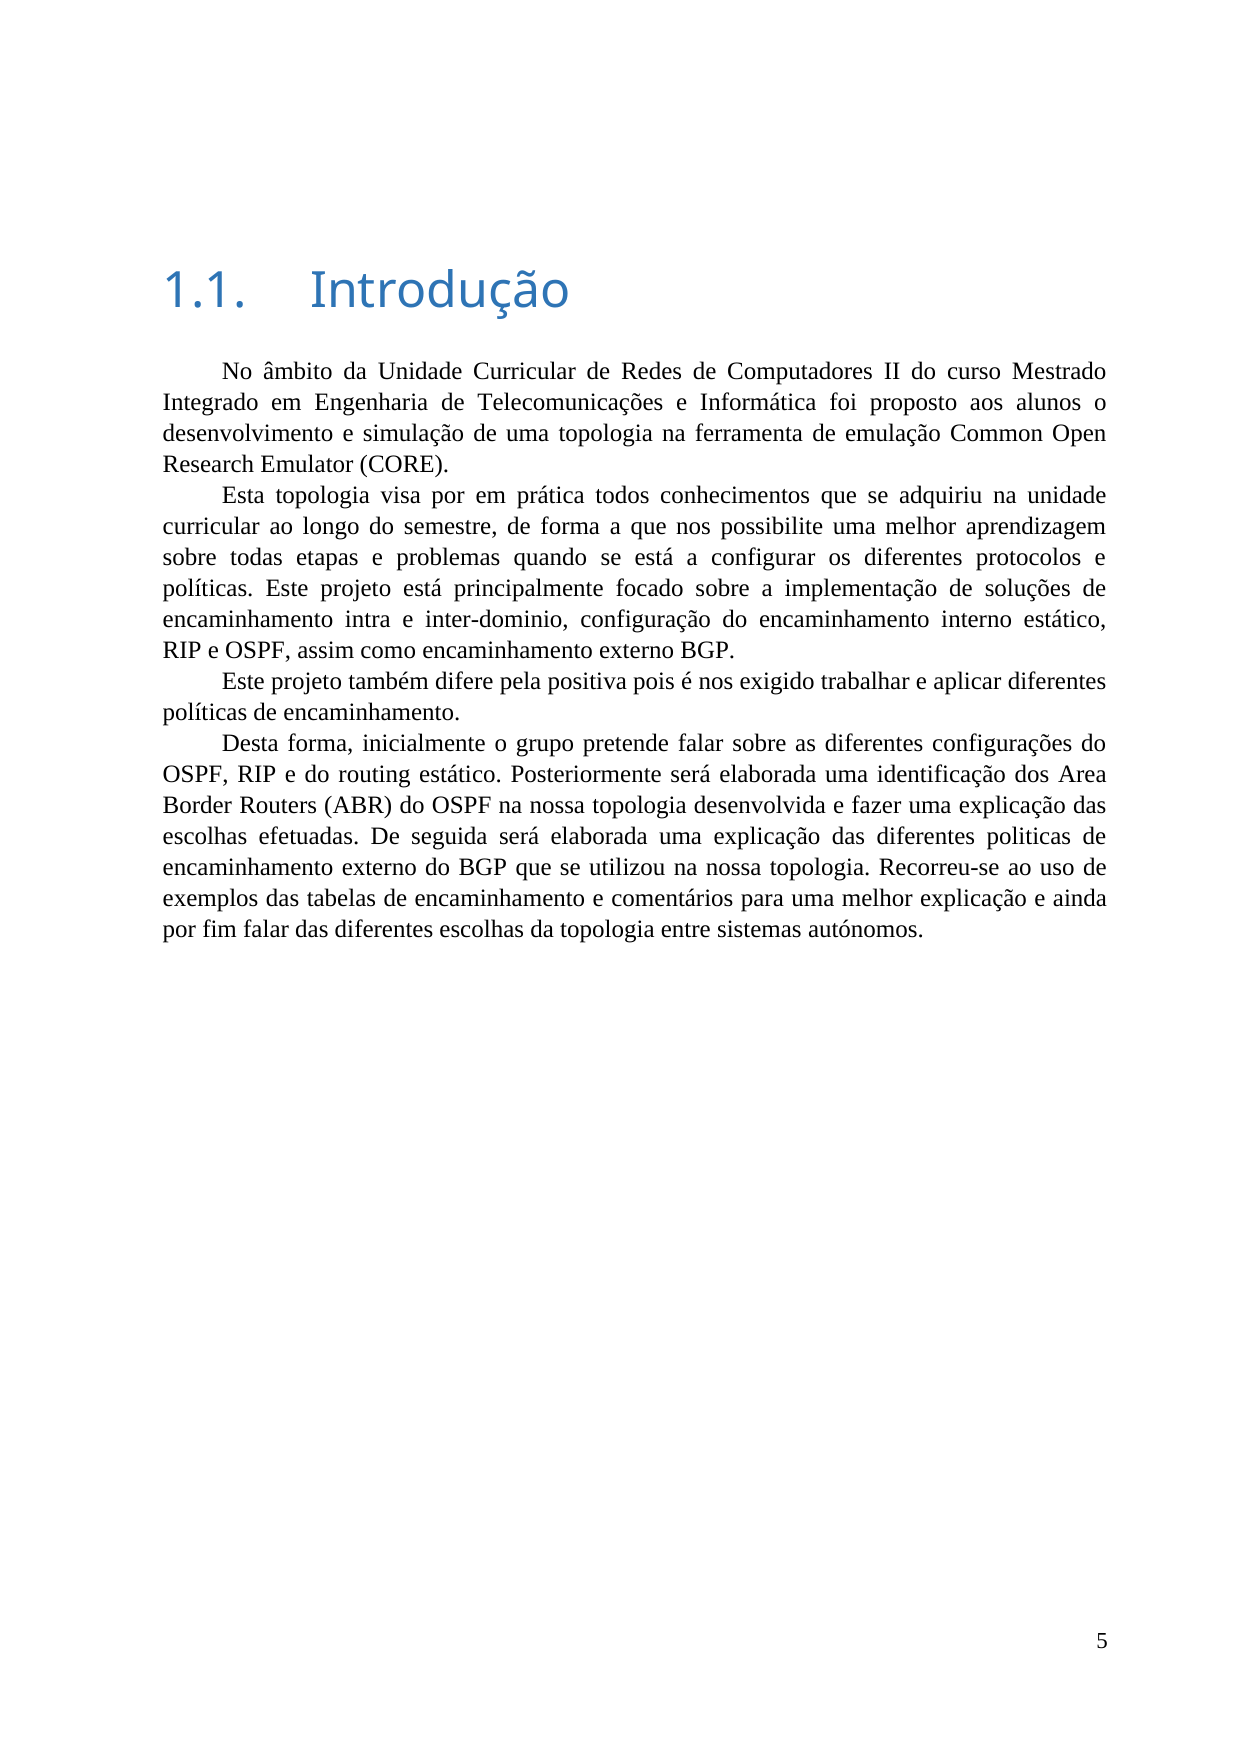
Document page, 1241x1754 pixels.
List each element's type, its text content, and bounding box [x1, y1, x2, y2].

text No âmbito da Unidade Curricular de Redes de Computadores II do curso Mestrado Integrado em Engenharia de Telecomunicações e Informática foi proposto aos alunos o desenvolvimento e simulação de uma topologia na ferramenta de emulação Common Open Research Emulator (CORE). [162, 356, 1107, 478]
subtitle Introdução [162, 254, 1107, 322]
text Desta forma, inicialmente o grupo pretende falar sobre as diferentes configurações do OSPF, RIP e do routing estático. Posteriormente será elaborada uma identificação dos Area Border Routers (ABR) do OSPF na nossa topologia desenvolvida e fazer uma explicação das escolhas efetuadas. De seguida será elaborada uma explicação das diferentes politicas de encaminhamento externo do BGP que se utilizou na nossa topologia. Recorreu-se ao uso de exemplos das tabelas de encaminhamento e comentários para uma melhor explicação e ainda por fim falar das diferentes escolhas da topologia entre sistemas autónomos. [162, 728, 1107, 943]
text Esta topologia visa por em prática todos conhecimentos que se adquiriu na unidade curricular ao longo do semestre, de forma a que nos possibilite uma melhor aprendizagem sobre todas etapas e problemas quando se está a configurar os diferentes protocolos e políticas. Este projeto está principalmente focado sobre a implementação de soluções de encaminhamento intra e inter-dominio, configuração do encaminhamento interno estático, RIP e OSPF, assim como encaminhamento externo BGP. [162, 480, 1107, 664]
text Este projeto também difere pela positiva pois é nos exigido trabalhar e aplicar diferentes políticas de encaminhamento. [162, 666, 1107, 726]
